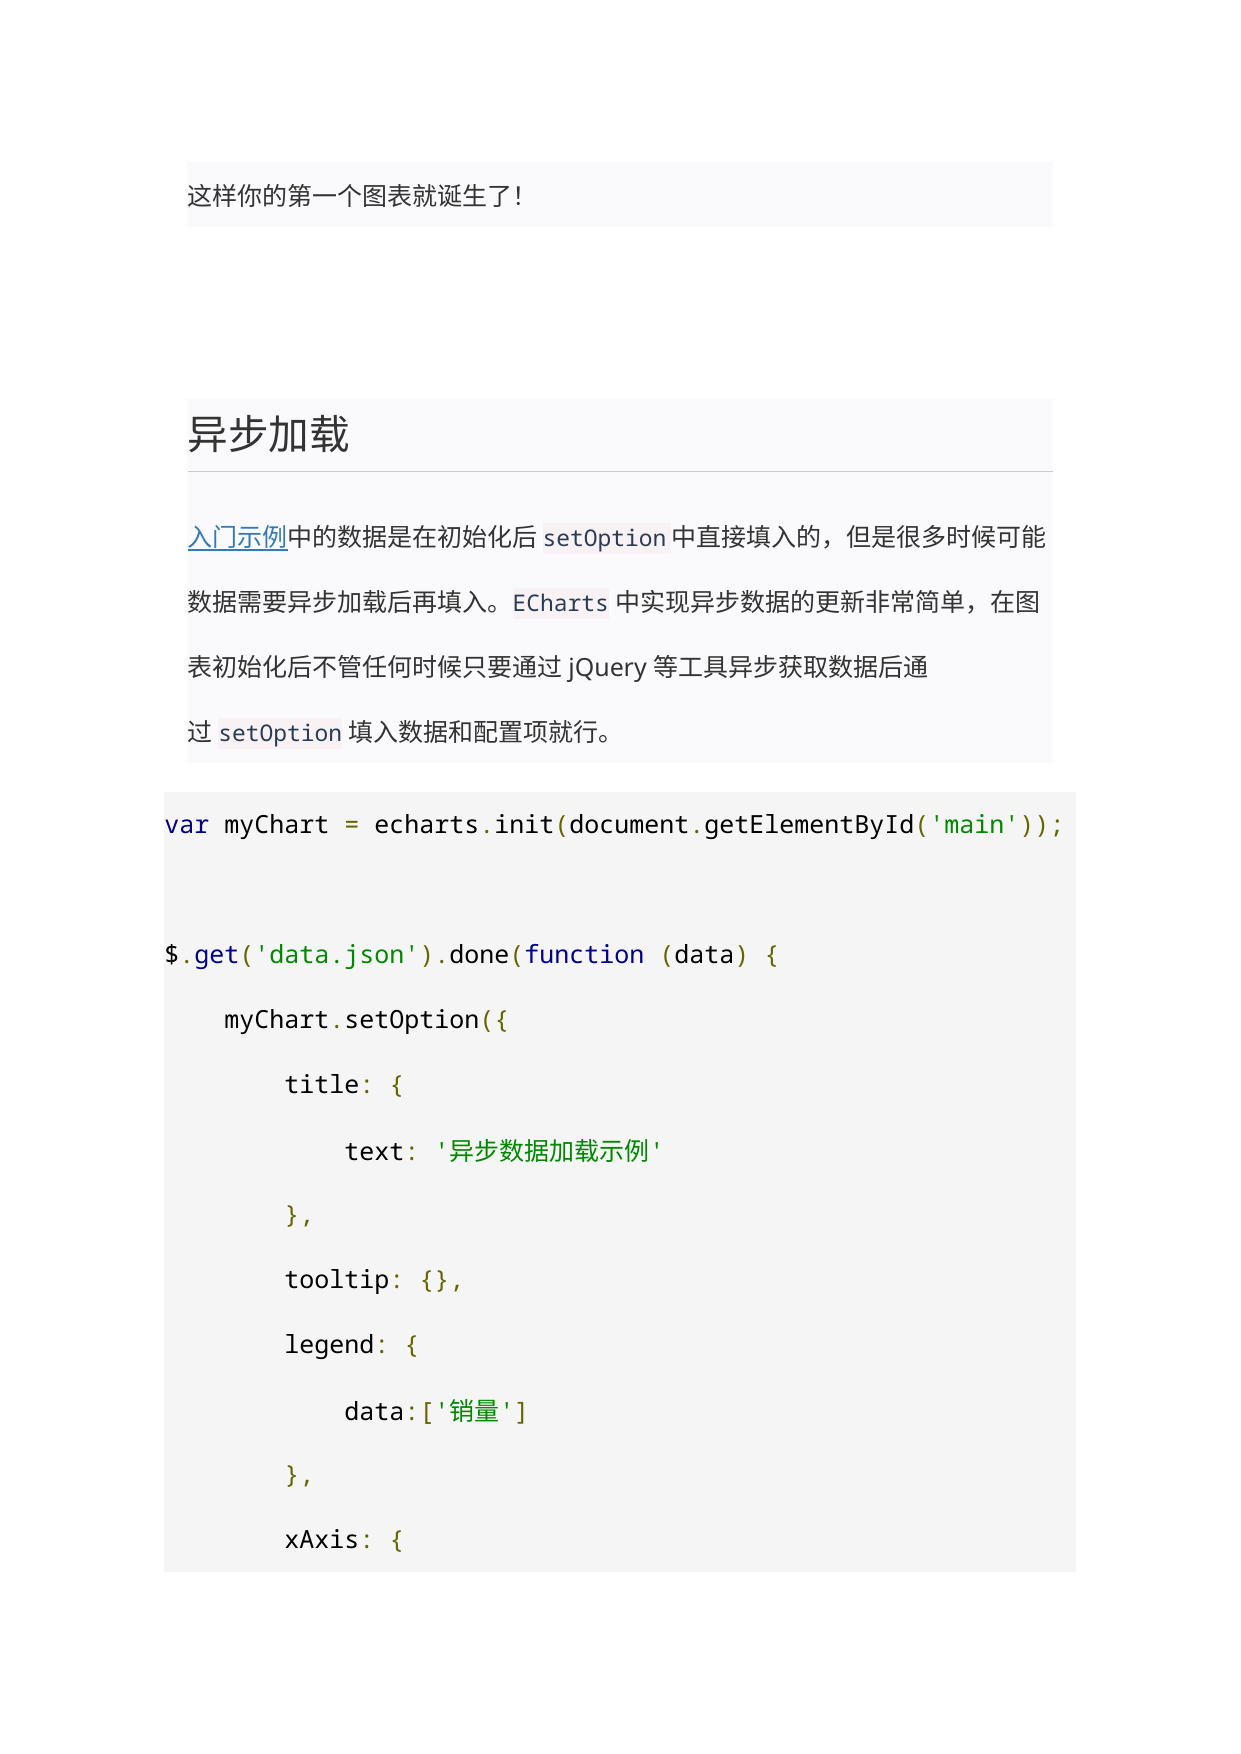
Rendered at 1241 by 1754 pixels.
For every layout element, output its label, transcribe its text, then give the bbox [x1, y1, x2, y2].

text title: { [164, 1052, 1076, 1117]
text xAxis: { [164, 1507, 1076, 1572]
text }, [164, 1182, 1076, 1247]
text data:['销量'] [164, 1377, 1076, 1442]
text myChart.setOption({ [164, 987, 1076, 1052]
text }, [164, 1442, 1076, 1507]
text tooltip: {}, [164, 1247, 1076, 1312]
text legend: { [164, 1312, 1076, 1377]
text text: '异步数据加载示例' [164, 1117, 1076, 1182]
text 入门示例中的数据是在初始化后setOption中直接填入的，但是很多时候可能数据需要异步加载后再填入。ECharts 中实现异步数据的更新非常简单，在图表初始化后不管任何时候只要通过 jQuery 等工具异步获取数据后通过 setOption 填入数据和配置项就行。 [187, 503, 1053, 763]
text 这样你的第一个图表就诞生了！ [187, 162, 1053, 227]
text $.get('data.json').done(function (data) { [164, 922, 1076, 987]
text var myChart = echarts.init(document.getElementById('main')); [164, 792, 1076, 857]
subtitle 异步加载 [187, 399, 1053, 472]
